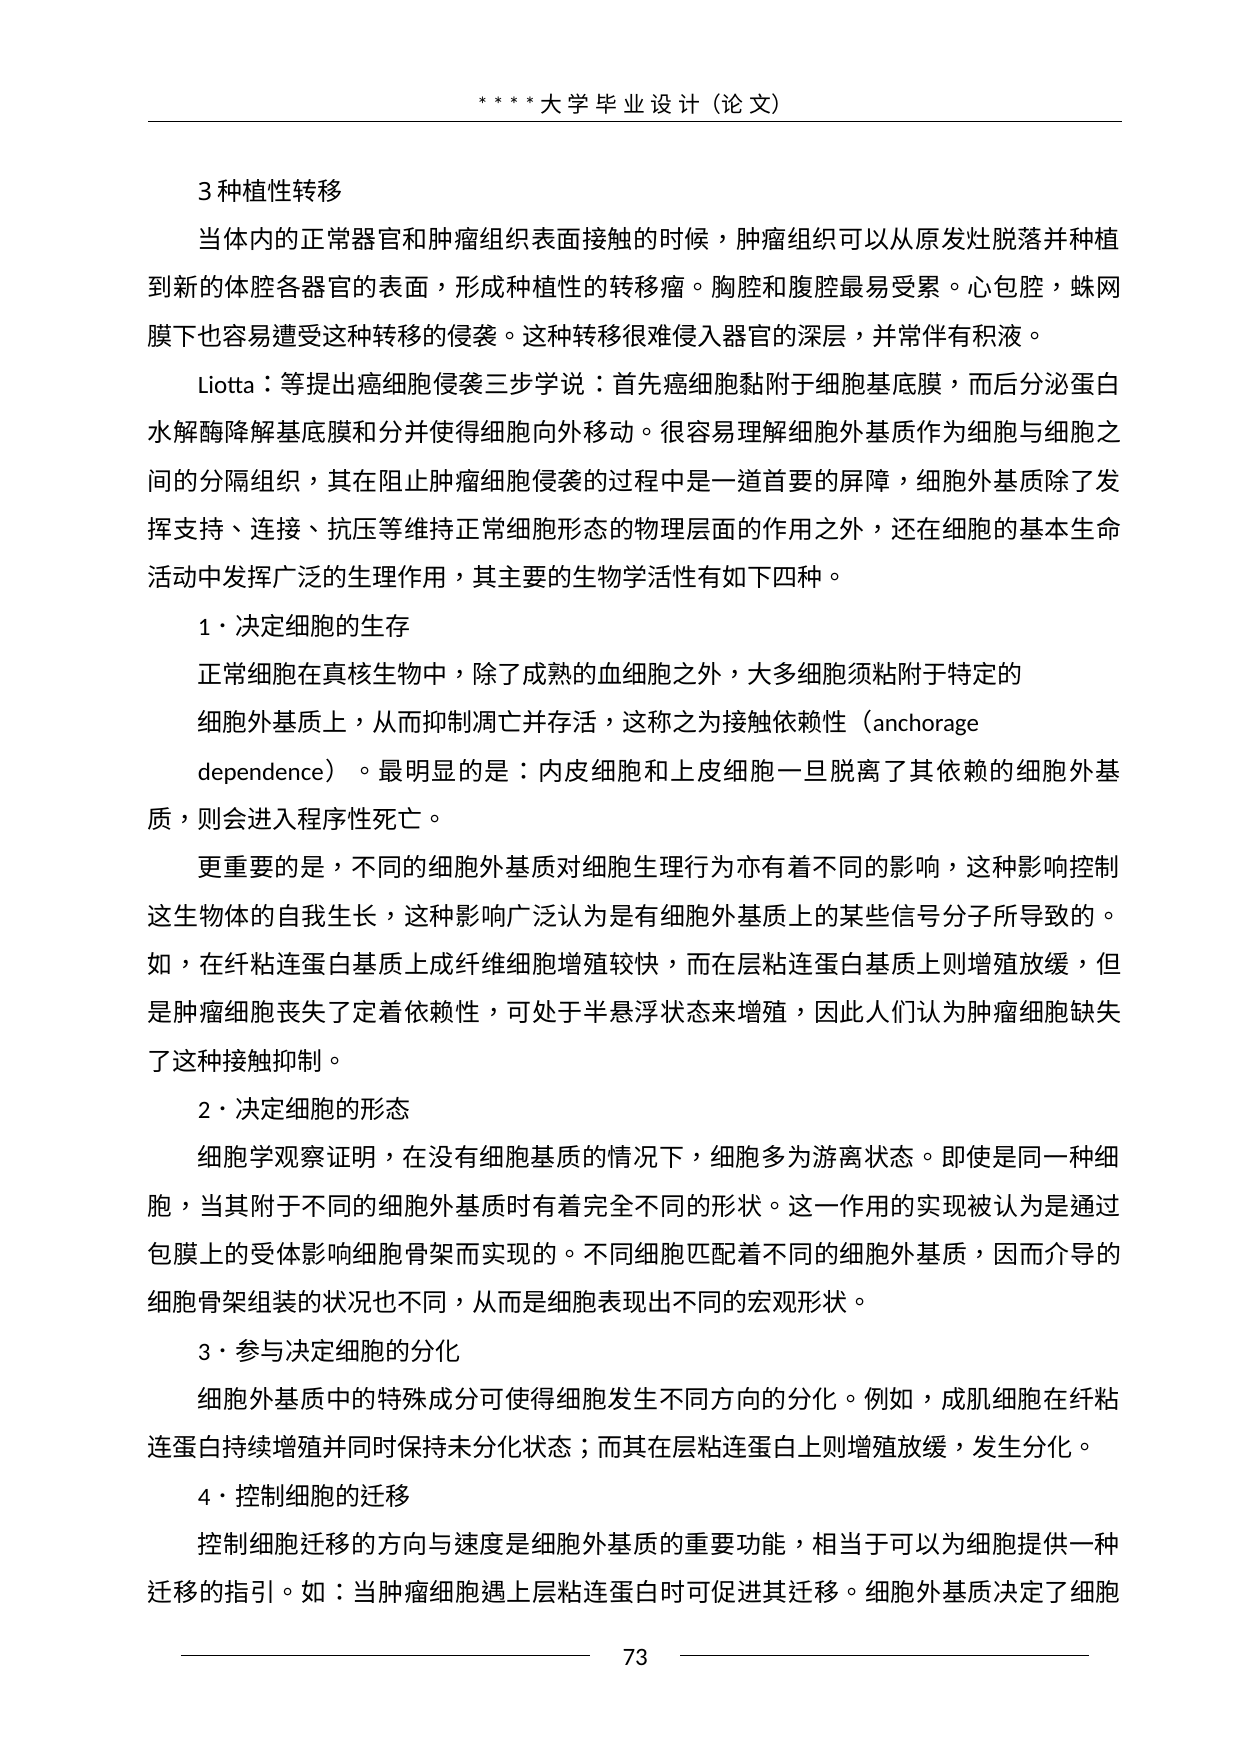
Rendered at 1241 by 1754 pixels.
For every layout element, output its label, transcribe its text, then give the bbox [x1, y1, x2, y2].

text 更重要的是，不同的细胞外基质对细胞生理行为亦有着不同的影响，这种影响控制这生物体的自我生长，这种影响广泛认为是有细胞外基质上的某些信号分子所导致的。如，在纤粘连蛋白基质上成纤维细胞增殖较快，而在层粘连蛋白基质上则增殖放缓，但是肿瘤细胞丧失了定着依赖性，可处于半悬浮状态来增殖，因此人们认为肿瘤细胞缺失了这种接触抑制。 [148, 836, 1122, 1077]
text 1．决定细胞的生存 [148, 594, 1122, 642]
text dependence）。最明显的是：内皮细胞和上皮细胞一旦脱离了其依赖的细胞外基质，则会进入程序性死亡。 [148, 739, 1122, 836]
text 2．决定细胞的形态 [148, 1077, 1122, 1126]
text 当体内的正常器官和肿瘤组织表面接触的时候，肿瘤组织可以从原发灶脱落并种植到新的体腔各器官的表面，形成种植性的转移瘤。胸腔和腹腔最易受累。心包腔，蛛网膜下也容易遭受这种转移的侵袭。这种转移很难侵入器官的深层，并常伴有积液。 [148, 207, 1122, 352]
text 细胞外基质上，从而抑制凋亡并存活，这称之为接触依赖性（anchorage [148, 691, 1122, 739]
text 4．控制细胞的迁移 [148, 1464, 1122, 1512]
text 细胞学观察证明，在没有细胞基质的情况下，细胞多为游离状态。即使是同一种细胞，当其附于不同的细胞外基质时有着完全不同的形状。这一作用的实现被认为是通过包膜上的受体影响细胞骨架而实现的。不同细胞匹配着不同的细胞外基质，因而介导的细胞骨架组装的状况也不同，从而是细胞表现出不同的宏观形状。 [148, 1126, 1122, 1319]
text 3种植性转移 [148, 159, 1122, 207]
text Liotta：等提出癌细胞侵袭三步学说：首先癌细胞黏附于细胞基底膜，而后分泌蛋白水解酶降解基底膜和分并使得细胞向外移动。很容易理解细胞外基质作为细胞与细胞之间的分隔组织，其在阻止肿瘤细胞侵袭的过程中是一道首要的屏障，细胞外基质除了发挥支持、连接、抗压等维持正常细胞形态的物理层面的作用之外，还在细胞的基本生命活动中发挥广泛的生理作用，其主要的生物学活性有如下四种。 [148, 352, 1122, 594]
text 3．参与决定细胞的分化 [148, 1319, 1122, 1367]
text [148, 1512, 1122, 1609]
text 正常细胞在真核生物中，除了成熟的血细胞之外，大多细胞须粘附于特定的 [148, 642, 1122, 691]
text 细胞外基质中的特殊成分可使得细胞发生不同方向的分化。例如，成肌细胞在纤粘连蛋白持续增殖并同时保持未分化状态；而其在层粘连蛋白上则增殖放缓，发生分化。 [148, 1367, 1122, 1464]
